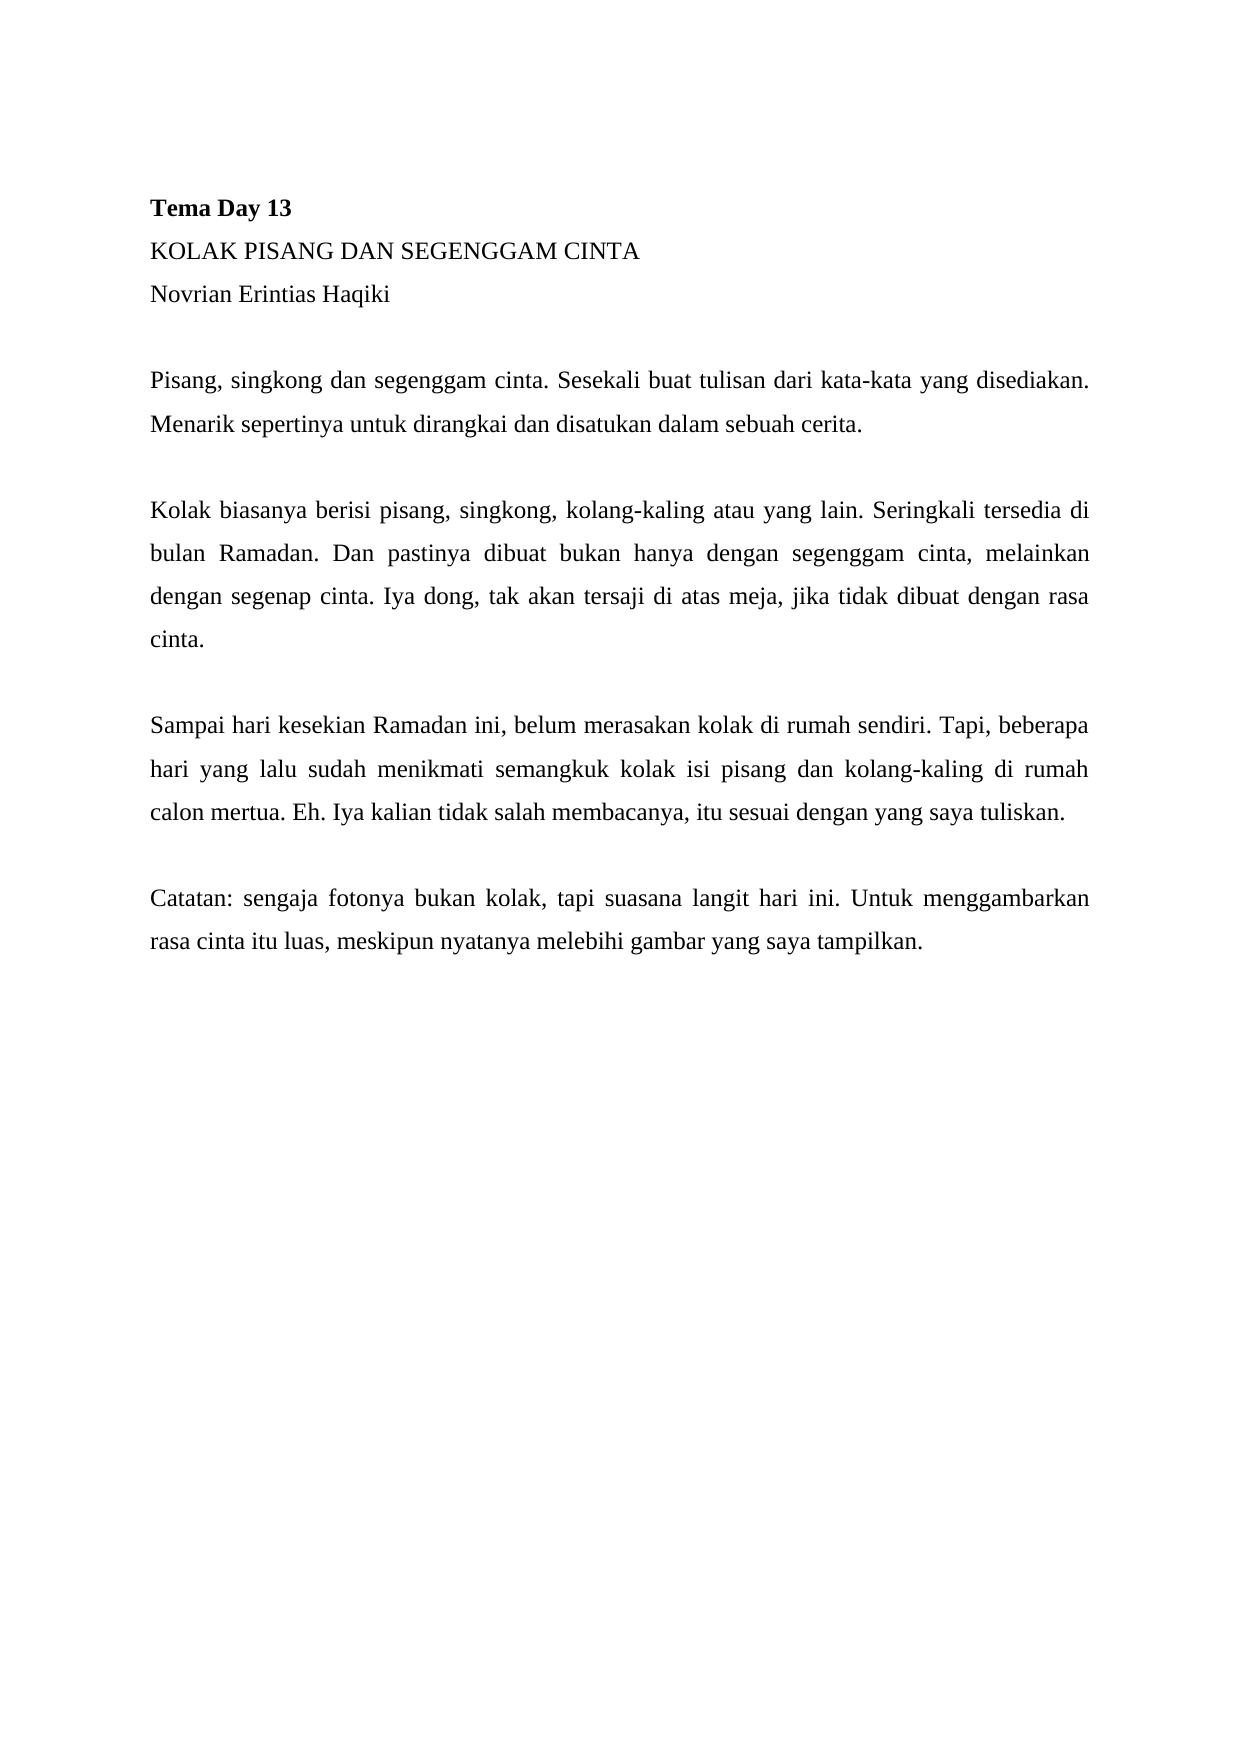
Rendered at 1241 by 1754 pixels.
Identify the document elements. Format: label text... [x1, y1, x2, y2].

text KOLAK PISANG DAN SEGENGGAM CINTA [150, 236, 1090, 265]
text Tema Day 13 [150, 193, 1090, 222]
text Catatan: sengaja fotonya bukan kolak, tapi suasana langit hari ini. Untuk menggambarkan rasa cinta itu luas, meskipun nyatanya melebihi gambar yang saya tampilkan. [150, 883, 1090, 955]
text Pisang, singkong dan segenggam cinta. Sesekali buat tulisan dari kata-kata yang disediakan. Menarik sepertinya untuk dirangkai dan disatukan dalam sebuah cerita. [150, 366, 1090, 437]
text Novrian Erintias Haqiki [150, 279, 1090, 308]
text Sampai hari kesekian Ramadan ini, belum merasakan kolak di rumah sendiri. Tapi, beberapa hari yang lalu sudah menikmati semangkuk kolak isi pisang dan kolang-kaling di rumah calon mertua. Eh. Iya kalian tidak salah membacanya, itu sesuai dengan yang saya tuliskan. [150, 711, 1090, 826]
text Kolak biasanya berisi pisang, singkong, kolang-kaling atau yang lain. Seringkali tersedia di bulan Ramadan. Dan pastinya dibuat bukan hanya dengan segenggam cinta, melainkan dengan segenap cinta. Iya dong, tak akan tersaji di atas meja, jika tidak dibuat dengan rasa cinta. [150, 495, 1090, 653]
